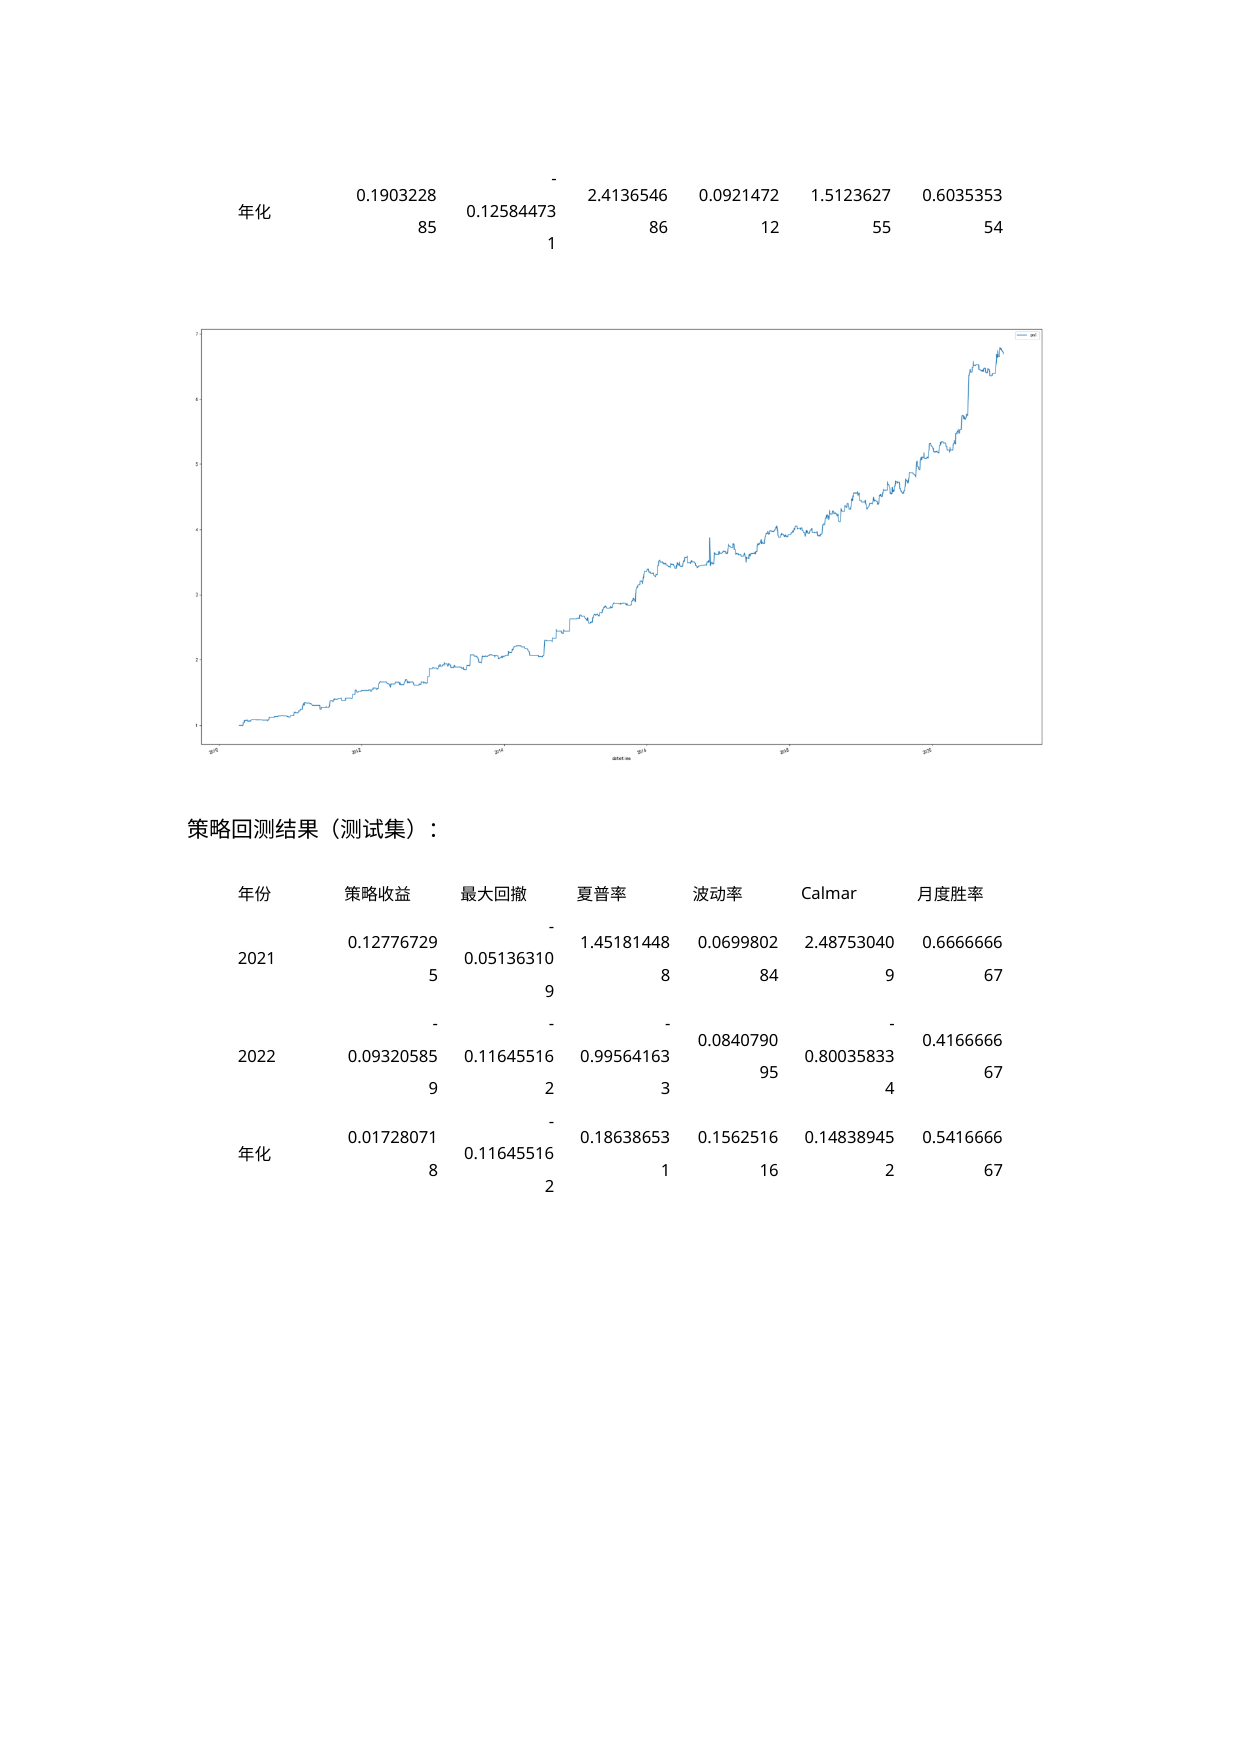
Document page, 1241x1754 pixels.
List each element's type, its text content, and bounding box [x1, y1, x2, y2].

picture [187, 324, 1051, 763]
table_header 最大回撤 [449, 877, 565, 909]
table_cell -0.051363109 [449, 910, 565, 1007]
table_cell 1.512362755 [791, 162, 902, 259]
text 策略回测结果（测试集）： [187, 812, 1053, 844]
table_cell 0.127767295 [333, 910, 449, 1007]
table_cell 0.541666667 [906, 1105, 1014, 1202]
table_cell 0.084079095 [681, 1007, 789, 1104]
table_cell -0.800358334 [790, 1007, 906, 1104]
table_cell -0.116455162 [449, 1007, 565, 1104]
table_cell 年化 [226, 162, 336, 259]
table_cell 年化 [226, 1105, 333, 1202]
table_cell 0.186386531 [565, 1105, 681, 1202]
table_header 年份 [226, 877, 333, 909]
table_cell 0.603535354 [902, 162, 1014, 259]
table_cell 0.092147212 [679, 162, 791, 259]
table_cell 2.487530409 [790, 910, 906, 1007]
table_cell 0.069980284 [681, 910, 789, 1007]
table_header 策略收益 [333, 877, 449, 909]
table_cell -0.995641633 [565, 1007, 681, 1104]
table_cell 2.413654686 [568, 162, 679, 259]
table_cell 0.190322885 [336, 162, 448, 259]
table_header 夏普率 [565, 877, 681, 909]
table_header 月度胜率 [906, 877, 1014, 909]
table_cell 0.156251616 [681, 1105, 789, 1202]
table_cell -0.093205859 [333, 1007, 449, 1104]
table_cell -0.125844731 [448, 162, 567, 259]
table_cell 0.017280718 [333, 1105, 449, 1202]
table_header Calmar [790, 877, 906, 909]
table_cell 2022 [226, 1007, 333, 1104]
table_header 波动率 [681, 877, 789, 909]
table_cell 2021 [226, 910, 333, 1007]
table_cell 0.148389452 [790, 1105, 906, 1202]
table_cell -0.116455162 [449, 1105, 565, 1202]
table_cell 0.666666667 [906, 910, 1014, 1007]
table_cell 1.451814488 [565, 910, 681, 1007]
table_cell 0.416666667 [906, 1007, 1014, 1104]
